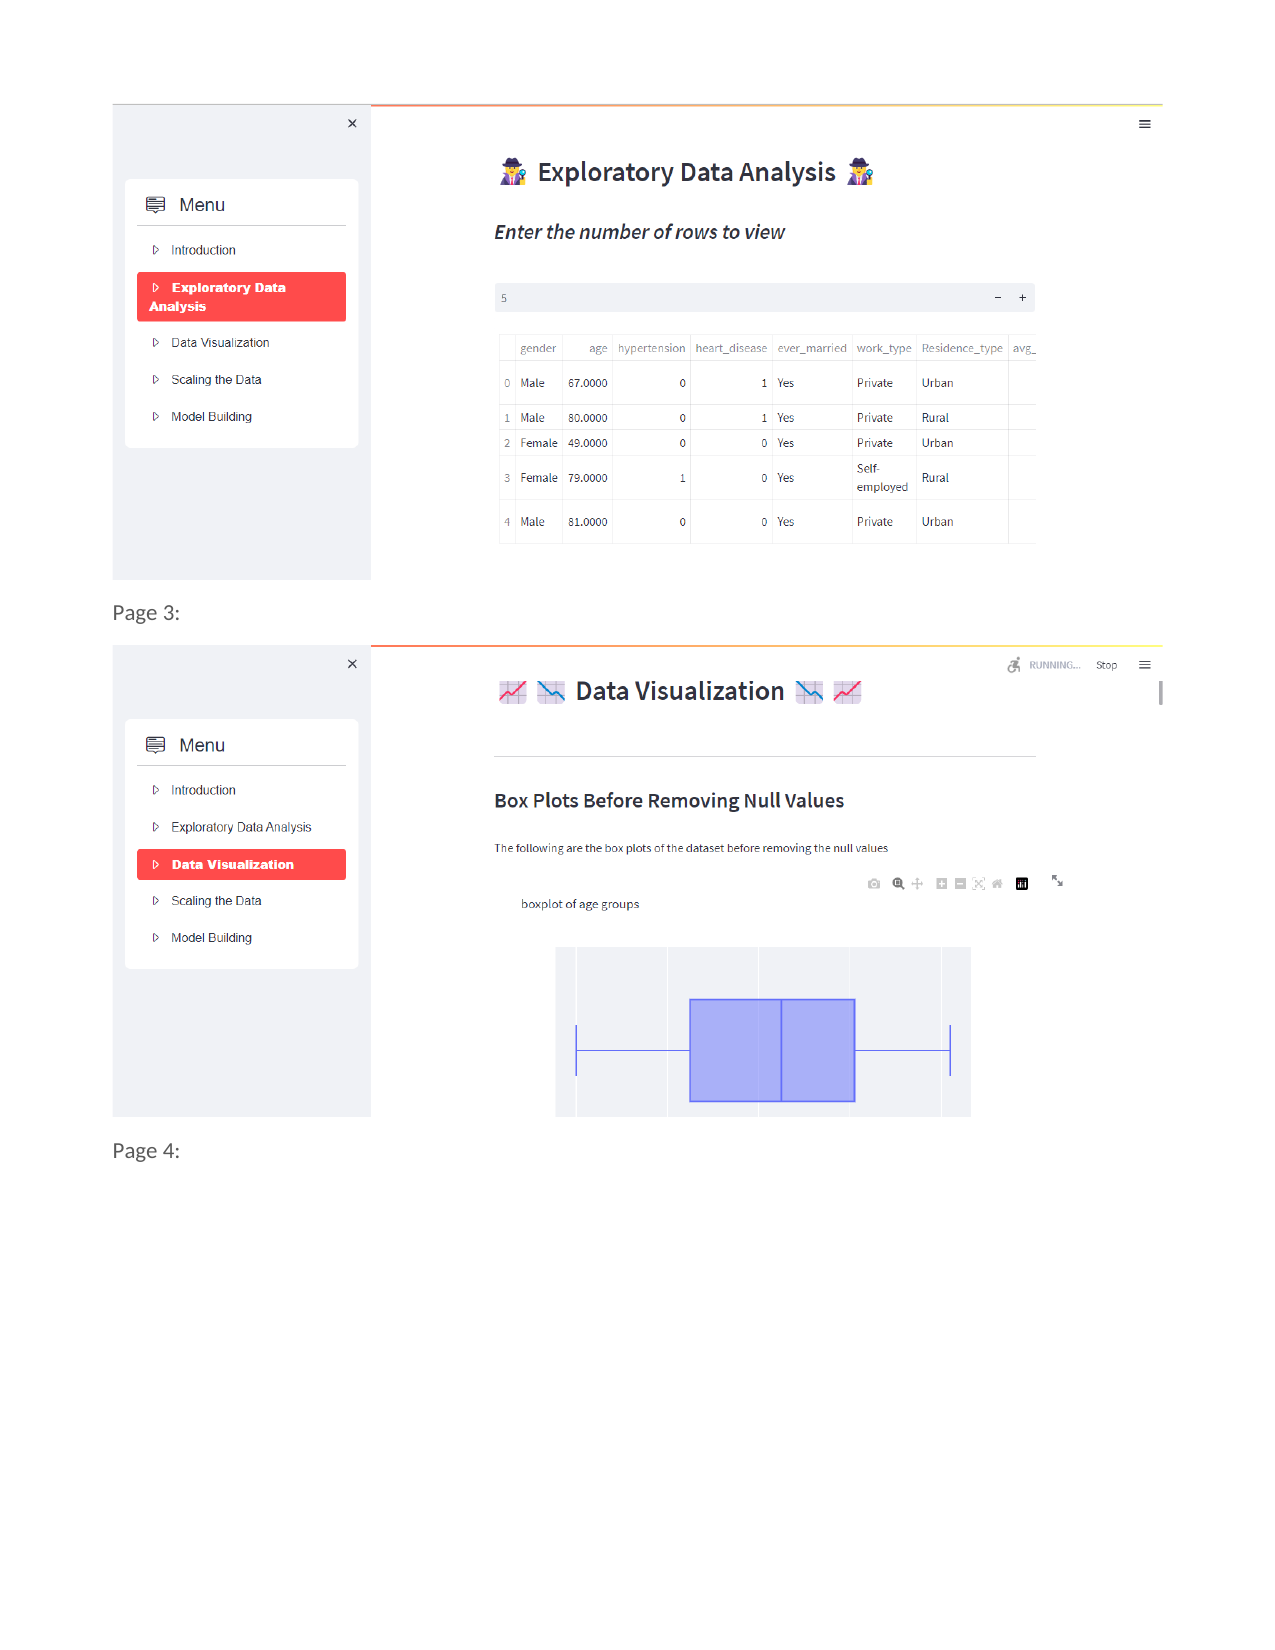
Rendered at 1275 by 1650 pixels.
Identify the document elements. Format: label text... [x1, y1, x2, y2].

picture [112, 645, 1163, 1117]
text Page 4: [112, 1136, 1162, 1164]
picture [112, 103, 1163, 580]
text Page 3: [112, 598, 1162, 626]
